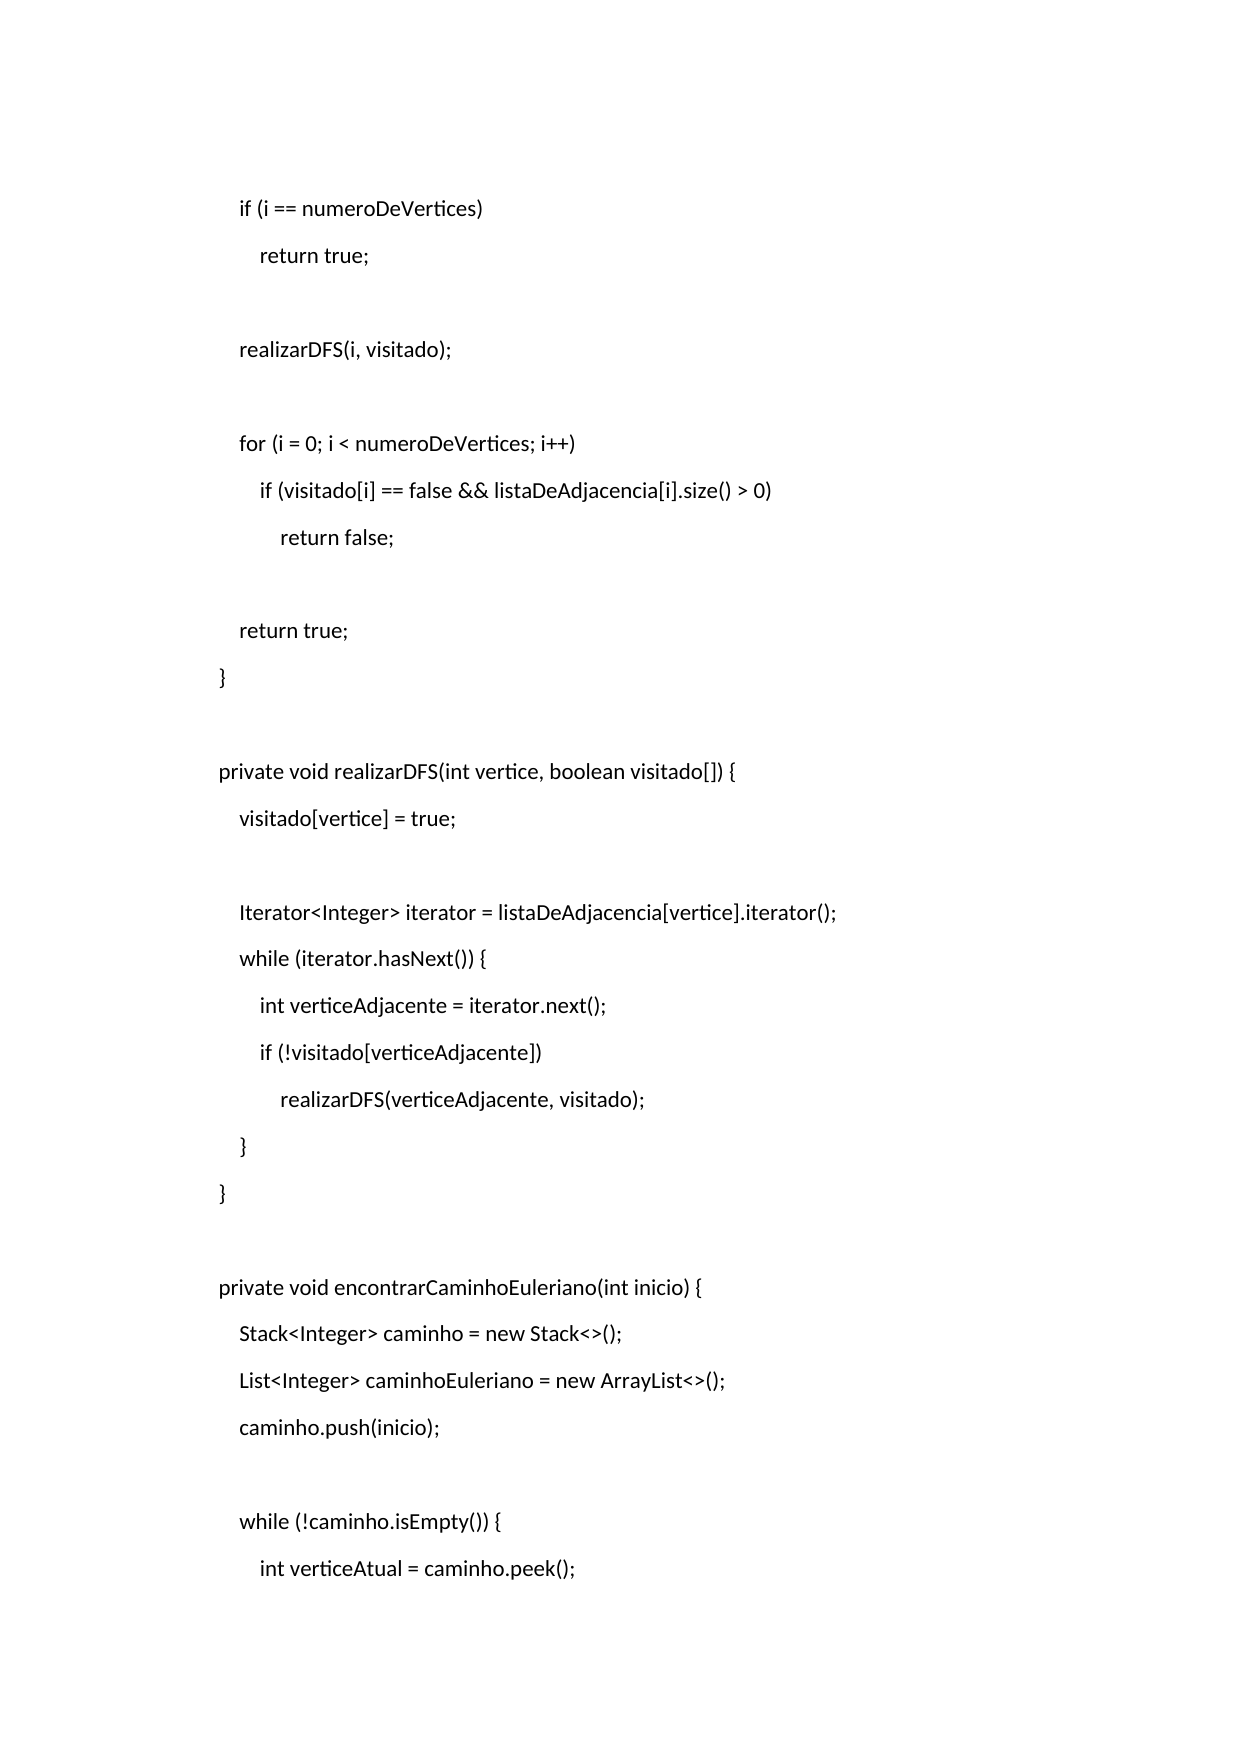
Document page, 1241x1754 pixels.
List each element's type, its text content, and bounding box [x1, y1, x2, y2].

text realizarDFS(verticeAdjacente, visitado); [177, 1085, 1181, 1113]
text } [177, 1132, 1181, 1160]
text realizarDFS(i, visitado); [177, 335, 1181, 363]
text int verticeAdjacente = iterator.next(); [177, 991, 1181, 1019]
text return true; [177, 616, 1181, 644]
text while (!caminho.isEmpty()) { [177, 1507, 1181, 1535]
text List<Integer> caminhoEuleriano = new ArrayList<>(); [177, 1366, 1181, 1394]
text private void encontrarCaminhoEuleriano(int inicio) { [177, 1273, 1181, 1301]
text } [177, 663, 1181, 691]
text visitado[vertice] = true; [177, 804, 1181, 832]
text if (!visitado[verticeAdjacente]) [177, 1038, 1181, 1066]
text return false; [177, 523, 1181, 551]
text while (iterator.hasNext()) { [177, 944, 1181, 972]
text for (i = 0; i < numeroDeVertices; i++) [177, 429, 1181, 457]
text return true; [177, 241, 1181, 269]
text private void realizarDFS(int vertice, boolean visitado[]) { [177, 757, 1181, 785]
text if (visitado[i] == false && listaDeAdjacencia[i].size() > 0) [177, 476, 1181, 504]
text if (i == numeroDeVertices) [177, 194, 1181, 222]
text int verticeAtual = caminho.peek(); [177, 1554, 1181, 1582]
text Stack<Integer> caminho = new Stack<>(); [177, 1319, 1181, 1347]
text caminho.push(inicio); [177, 1413, 1181, 1441]
text } [177, 1179, 1181, 1207]
text Iterator<Integer> iterator = listaDeAdjacencia[vertice].iterator(); [177, 898, 1181, 926]
